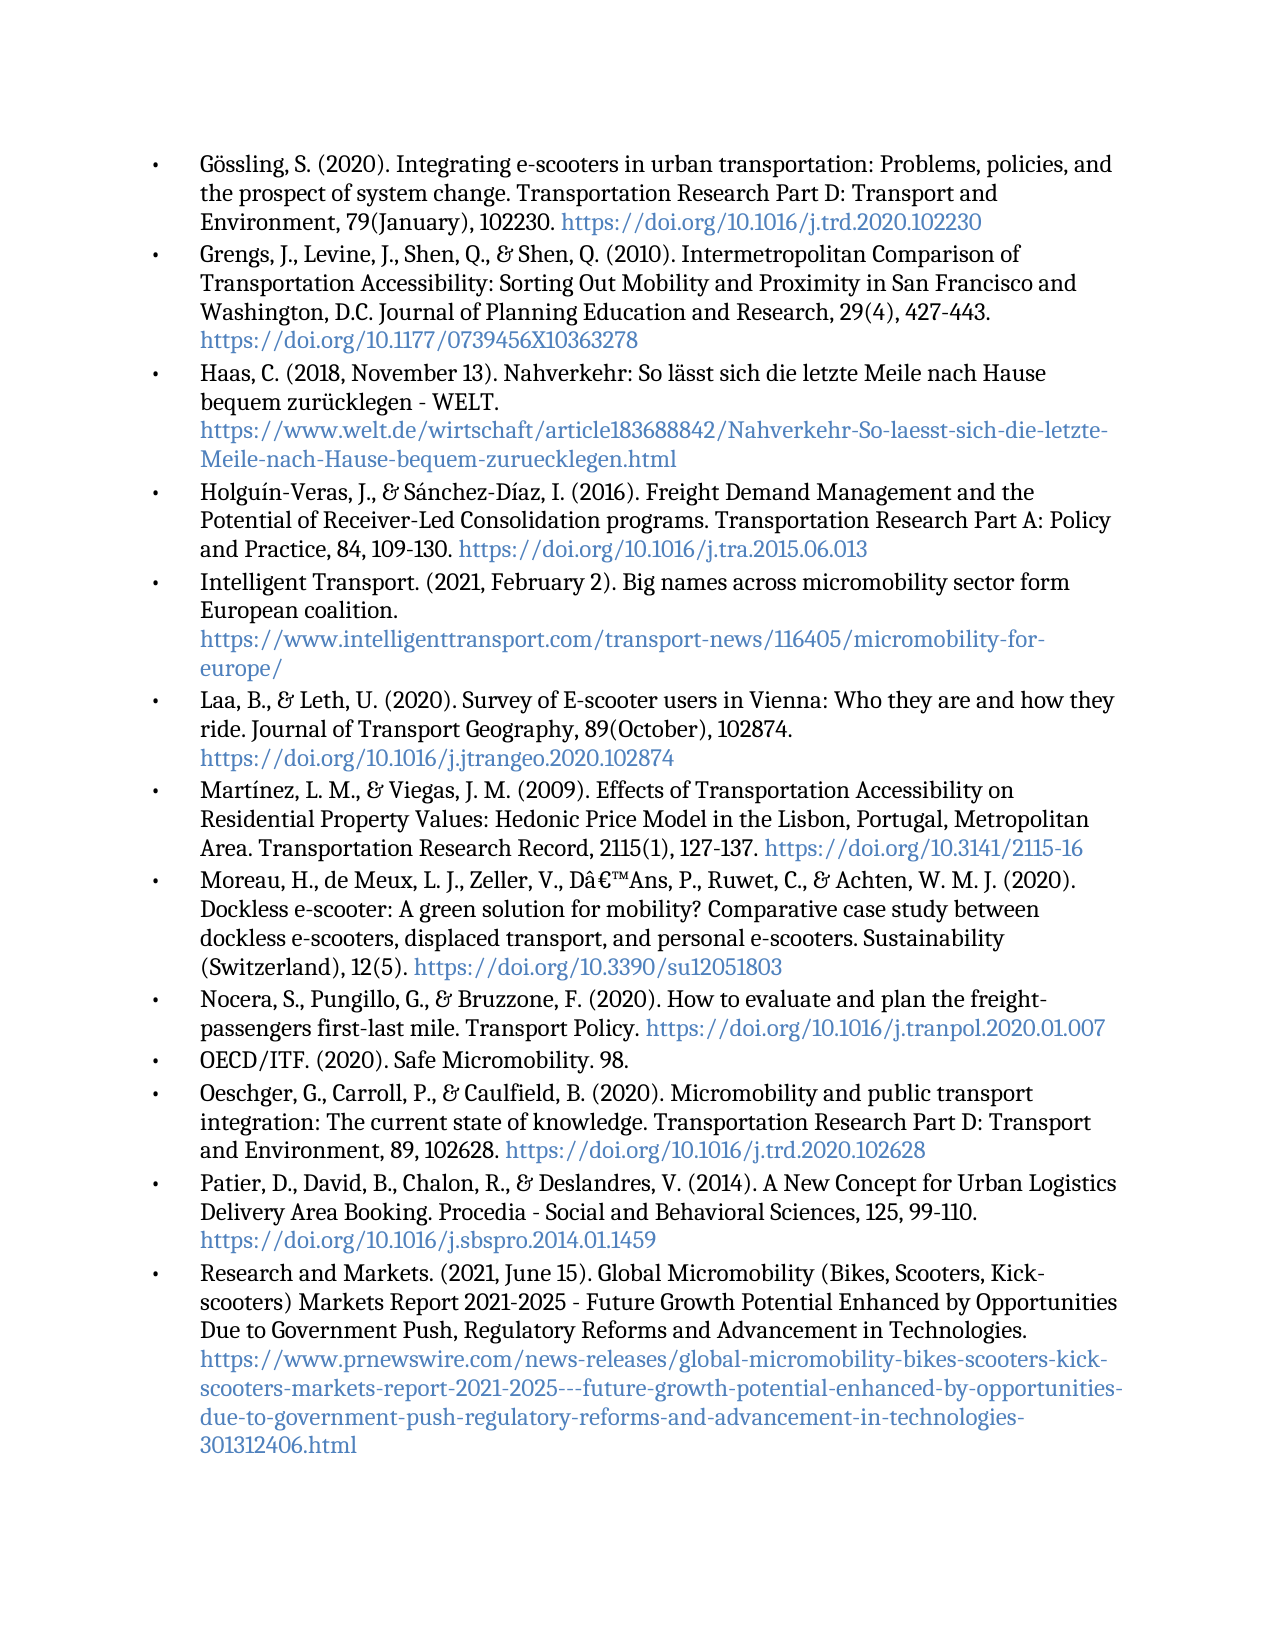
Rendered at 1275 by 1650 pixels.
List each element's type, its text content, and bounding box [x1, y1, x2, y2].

list Moreau, H., de Meux, L. J., Zeller, V., Dâ€™Ans, P., Ruwet, C., & Achten, W. M. J. (2020). Dockless e-scooter: A green solution for mobility? Comparative case study between dockless e-scooters, displaced transport, and personal e-scooters. Sustainability (Switzerland), 12(5). https://doi.org/10.3390/su12051803 [150, 866, 1125, 981]
list Haas, C. (2018, November 13). Nahverkehr: So lässt sich die letzte Meile nach Hause bequem zurücklegen - WELT. https://www.welt.de/wirtschaft/article183688842/Nahverkehr-So-laesst-sich-die-letzte-Meile-nach-Hause-bequem-zuruecklegen.html [150, 359, 1125, 474]
list Research and Markets. (2021, June 15). Global Micromobility (Bikes, Scooters, Kick-scooters) Markets Report 2021-2025 - Future Growth Potential Enhanced by Opportunities Due to Government Push, Regulatory Reforms and Advancement in Technologies. https://www.prnewswire.com/news-releases/global-micromobility-bikes-scooters-kick-scooters-markets-report-2021-2025---future-growth-potential-enhanced-by-opportunities-due-to-government-push-regulatory-reforms-and-advancement-in-technologies-301312406.html [150, 1259, 1125, 1460]
list Intelligent Transport. (2021, February 2). Big names across micromobility sector form European coalition. https://www.intelligenttransport.com/transport-news/116405/micromobility-for-europe/ [150, 567, 1125, 682]
list Patier, D., David, B., Chalon, R., & Deslandres, V. (2014). A New Concept for Urban Logistics Delivery Area Booking. Procedia - Social and Behavioral Sciences, 125, 99-110. https://doi.org/10.1016/j.sbspro.2014.01.1459 [150, 1169, 1125, 1255]
list Holguín-Veras, J., & Sánchez-Díaz, I. (2016). Freight Demand Management and the Potential of Receiver-Led Consolidation programs. Transportation Research Part A: Policy and Practice, 84, 109-130. https://doi.org/10.1016/j.tra.2015.06.013 [150, 477, 1125, 564]
list Grengs, J., Levine, J., Shen, Q., & Shen, Q. (2010). Intermetropolitan Comparison of Transportation Accessibility: Sorting Out Mobility and Proximity in San Francisco and Washington, D.C. Journal of Planning Education and Research, 29(4), 427-443. https://doi.org/10.1177/0739456X10363278 [150, 240, 1125, 355]
list Gössling, S. (2020). Integrating e-scooters in urban transportation: Problems, policies, and the prospect of system change. Transportation Research Part D: Transport and Environment, 79(January), 102230. https://doi.org/10.1016/j.trd.2020.102230 [150, 150, 1125, 236]
list Nocera, S., Pungillo, G., & Bruzzone, F. (2020). How to evaluate and plan the freight-passengers first-last mile. Transport Policy. https://doi.org/10.1016/j.tranpol.2020.01.007 [150, 985, 1125, 1042]
list Martínez, L. M., & Viegas, J. M. (2009). Effects of Transportation Accessibility on Residential Property Values: Hedonic Price Model in the Lisbon, Portugal, Metropolitan Area. Transportation Research Record, 2115(1), 127-137. https://doi.org/10.3141/2115-16 [150, 776, 1125, 862]
list OECD/ITF. (2020). Safe Micromobility. 98. [150, 1046, 1125, 1075]
list Oeschger, G., Carroll, P., & Caulfield, B. (2020). Micromobility and public transport integration: The current state of knowledge. Transportation Research Part D: Transport and Environment, 89, 102628. https://doi.org/10.1016/j.trd.2020.102628 [150, 1079, 1125, 1165]
list Laa, B., & Leth, U. (2020). Survey of E-scooter users in Vienna: Who they are and how they ride. Journal of Transport Geography, 89(October), 102874. https://doi.org/10.1016/j.jtrangeo.2020.102874 [150, 686, 1125, 772]
